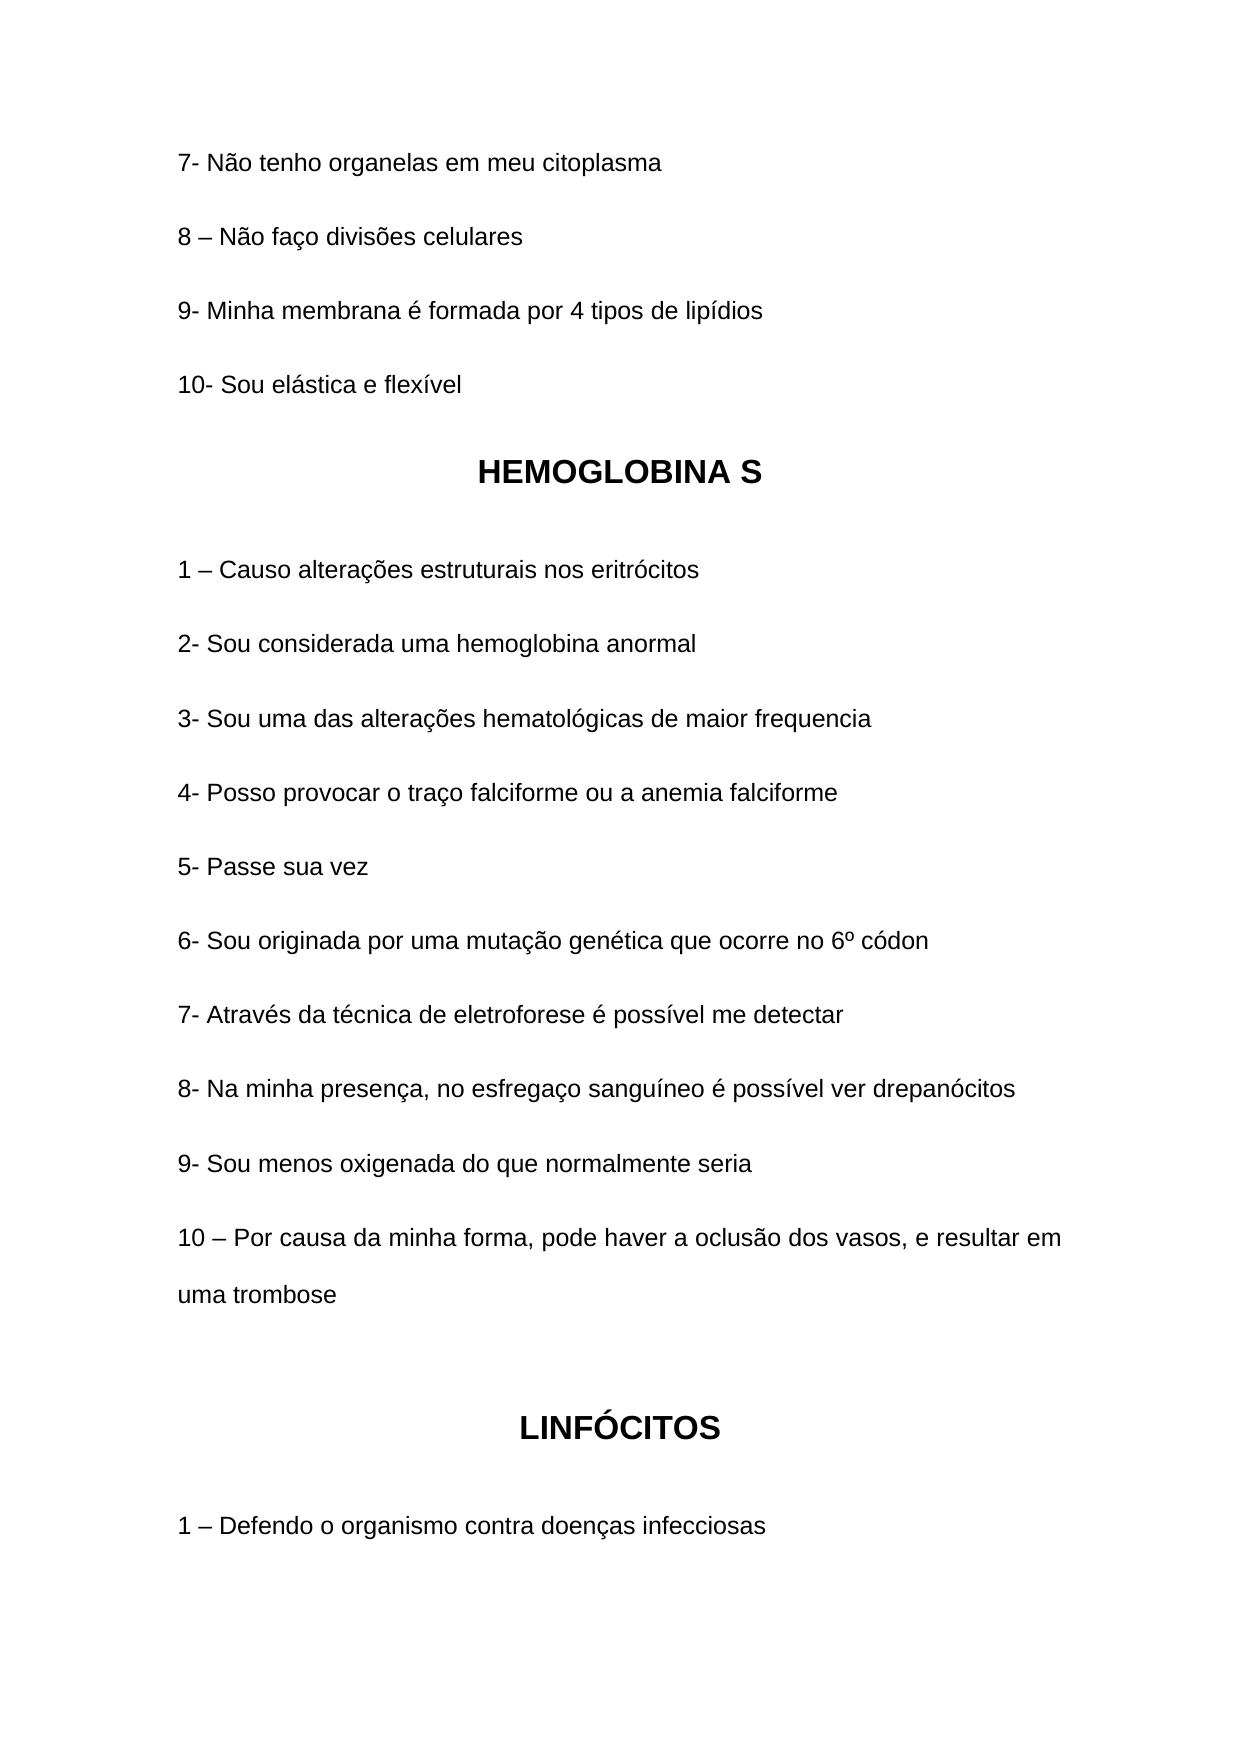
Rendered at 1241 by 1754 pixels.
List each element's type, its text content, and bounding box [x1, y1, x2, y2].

text 8 – Não faço divisões celulares [177, 222, 1063, 251]
text 1 – Defendo o organismo contra doenças infecciosas [177, 1511, 1063, 1539]
text 7- Através da técnica de eletroforese é possível me detectar [177, 1000, 1063, 1029]
subtitle LINFÓCITOS [177, 1408, 1063, 1446]
text 6- Sou originada por uma mutação genética que ocorre no 6º códon [177, 926, 1063, 955]
subtitle HEMOGLOBINA S [177, 453, 1063, 491]
text 7- Não tenho organelas em meu citoplasma [177, 148, 1063, 176]
text 1 – Causo alterações estruturais nos eritrócitos [177, 555, 1063, 584]
text 9- Sou menos oxigenada do que normalmente seria [177, 1149, 1063, 1177]
text 5- Passe sua vez [177, 852, 1063, 881]
text 2- Sou considerada uma hemoglobina anormal [177, 629, 1063, 658]
text 8- Na minha presença, no esfregaço sanguíneo é possível ver drepanócitos [177, 1074, 1063, 1103]
text 9- Minha membrana é formada por 4 tipos de lipídios [177, 296, 1063, 325]
text 10 – Por causa da minha forma, pode haver a oclusão dos vasos, e resultar em uma trombose [177, 1223, 1063, 1309]
text 4- Posso provocar o traço falciforme ou a anemia falciforme [177, 778, 1063, 807]
text 3- Sou uma das alterações hematológicas de maior frequencia [177, 704, 1063, 732]
text 10- Sou elástica e flexível [177, 370, 1063, 399]
